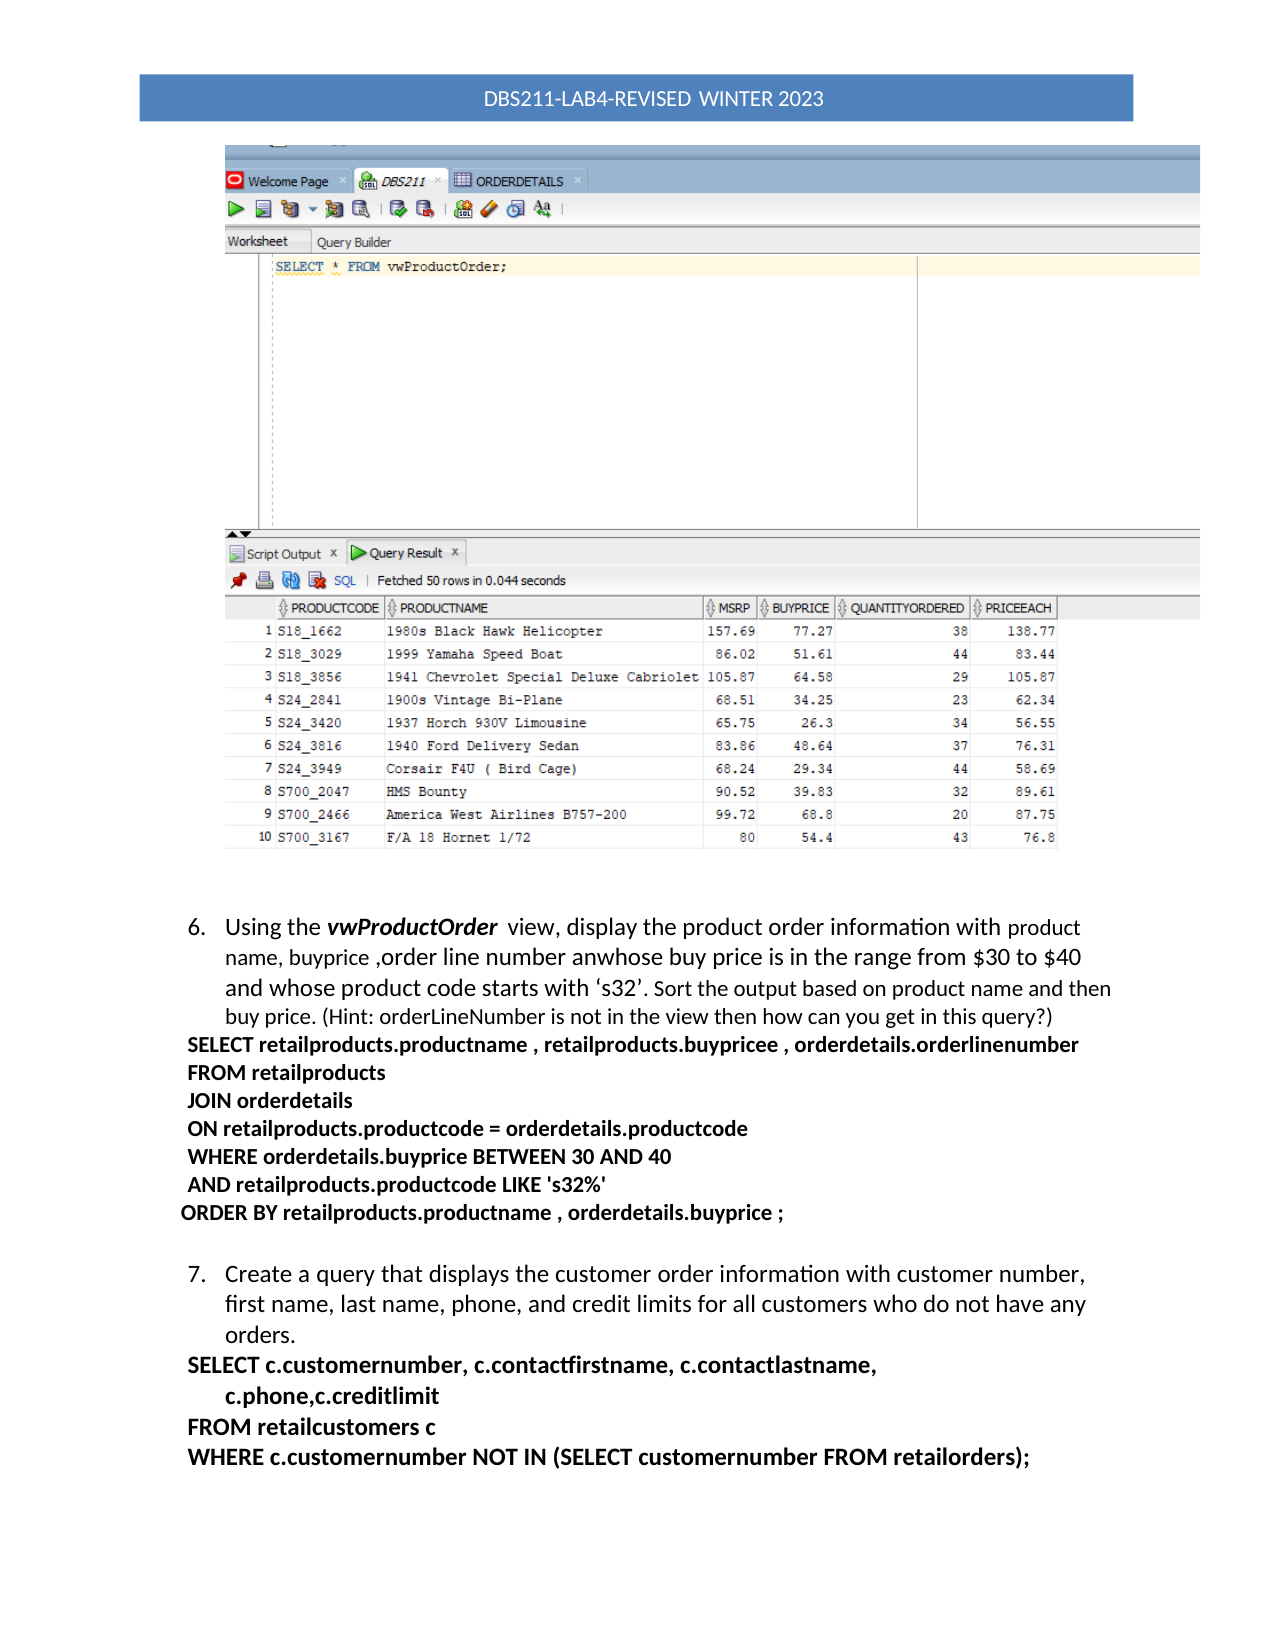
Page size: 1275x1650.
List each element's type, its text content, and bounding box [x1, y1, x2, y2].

text ORDER BY retailproducts.productname , orderdetails.buyprice ; [139, 1198, 1116, 1226]
picture [225, 145, 1200, 850]
list ON retailproducts.productcode = orderdetails.productcode [187, 1114, 1116, 1142]
list AND retailproducts.productcode LIKE 's32%' [187, 1170, 1116, 1198]
list SELECT retailproducts.productname , retailproducts.buypricee , orderdetails.orderlinenumber [187, 1030, 1116, 1058]
list FROM retailproducts [187, 1058, 1116, 1086]
list FROM retailcustomers c [187, 1411, 1086, 1441]
list JOIN orderdetails [187, 1086, 1116, 1114]
list Create a query that displays the customer order information with customer number, first name, last name, phone, and credit limits for all customers who do not have any orders. [187, 1258, 1086, 1350]
list WHERE orderdetails.buyprice BETWEEN 30 AND 40 [187, 1142, 1116, 1170]
list SELECT c.customernumber, c.contactfirstname, c.contactlastname, c.phone,c.creditlimit [187, 1350, 1086, 1411]
list Using the vwProductOrder view, display the product order information with product name, buyprice ,order line number anwhose buy price is in the range from $30 to $40 and whose product code starts with ‘s32’. Sort the output based on product name and then buy price. (Hint: orderLineNumber is not in the view then how can you get in this query?) [187, 911, 1116, 1030]
list WHERE c.customernumber NOT IN (SELECT customernumber FROM retailorders); [187, 1441, 1086, 1472]
